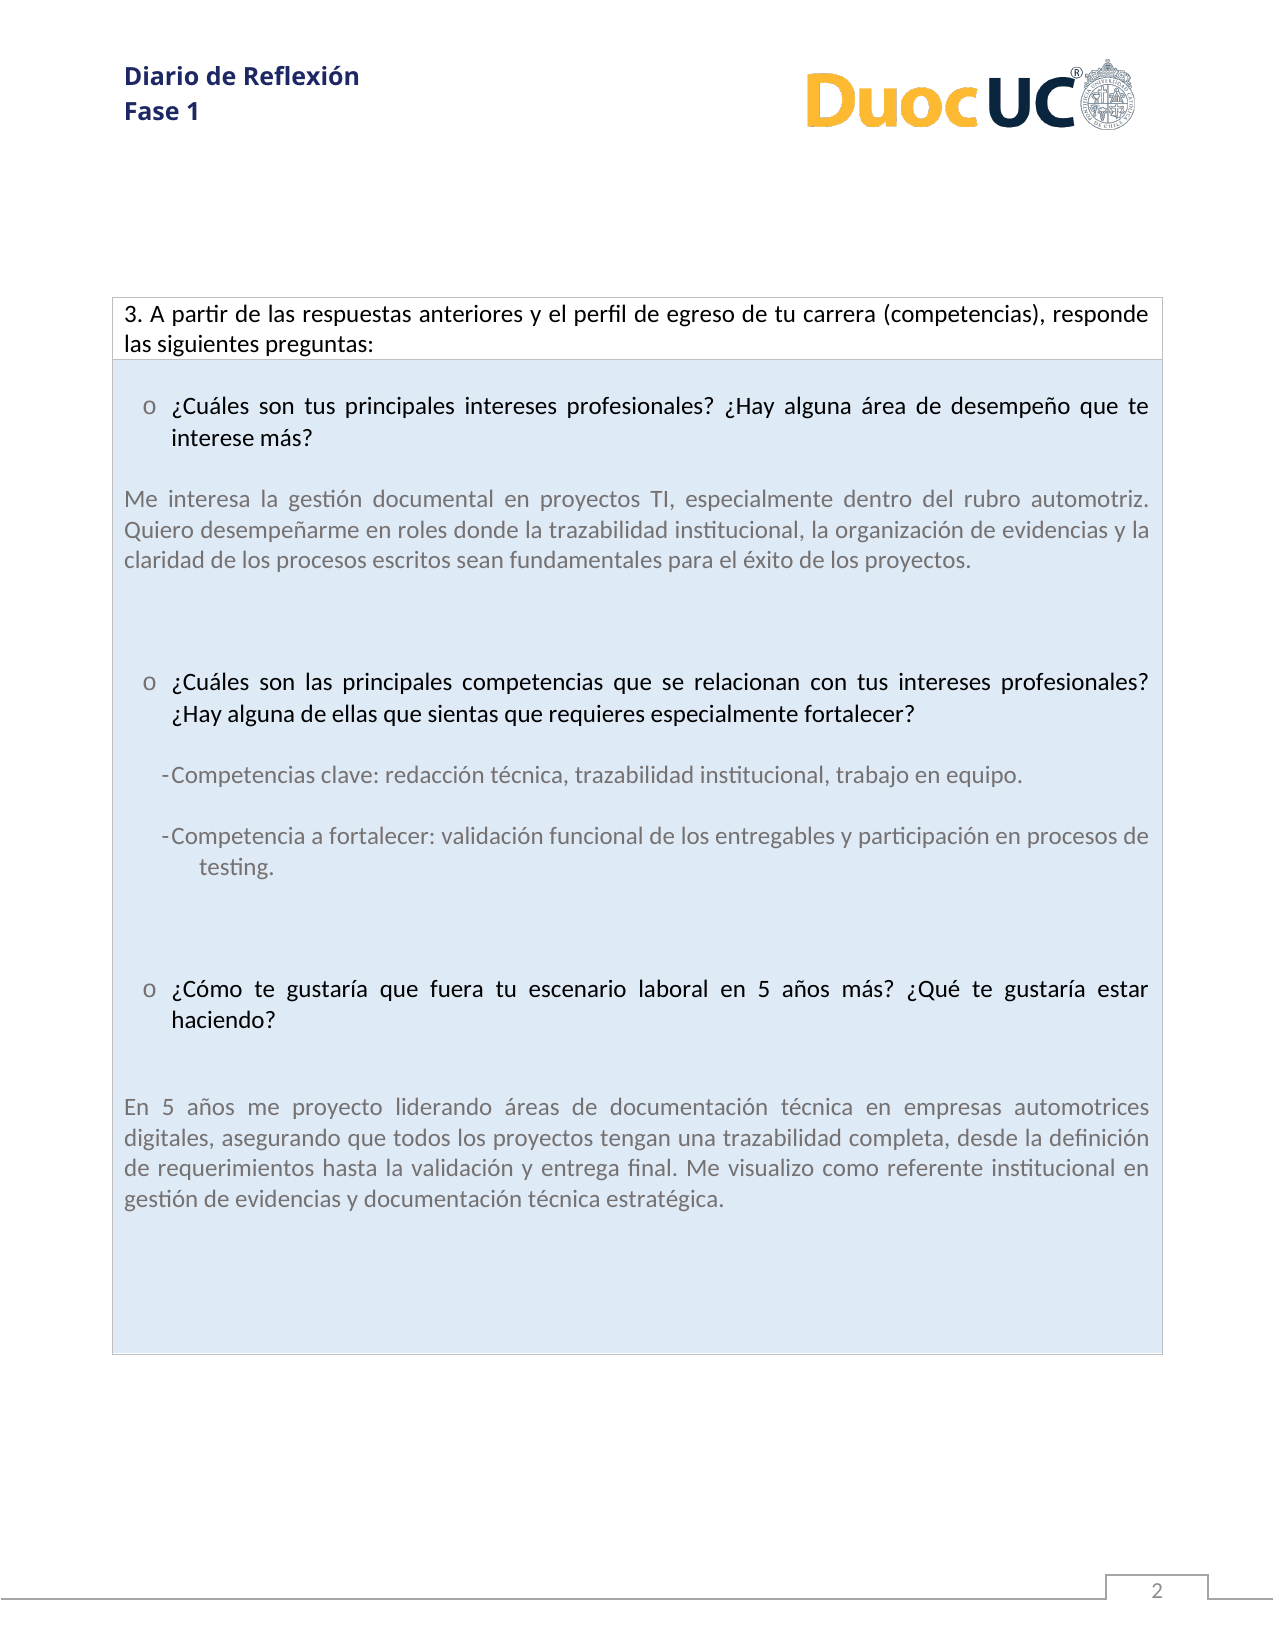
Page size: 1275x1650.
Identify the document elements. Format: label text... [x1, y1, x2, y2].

table_cell ¿Cuáles son tus principales intereses profesionales? ¿Hay alguna área de desempeño que te interese más? Me interesa la gestión documental en proyectos TI, especialmente dentro del rubro automotriz. Quiero desempeñarme en roles donde la trazabilidad institucional, la organización de evidencias y la claridad de los procesos escritos sean fundamentales para el éxito de los proyectos. ¿Cuáles son las principales competencias que se relacionan con tus intereses profesionales? ¿Hay alguna de ellas que sientas que requieres especialmente fortalecer? Competencias clave: redacción técnica, trazabilidad institucional, trabajo en equipo. Competencia a fortalecer: validación funcional de los entregables y participación en procesos de testing. ¿Cómo te gustaría que fuera tu escenario laboral en 5 años más? ¿Qué te gustaría estar haciendo? En 5 años me proyecto liderando áreas de documentación técnica en empresas automotrices digitales, asegurando que todos los proyectos tengan una trazabilidad completa, desde la definición de requerimientos hasta la validación y entrega final. Me visualizo como referente institucional en gestión de evidencias y documentación técnica estratégica. [113, 360, 1162, 1353]
picture [807, 59, 1135, 130]
table_header 3. A partir de las respuestas anteriores y el perfil de egreso de tu carrera (competencias), responde las siguientes preguntas: [113, 298, 1162, 359]
